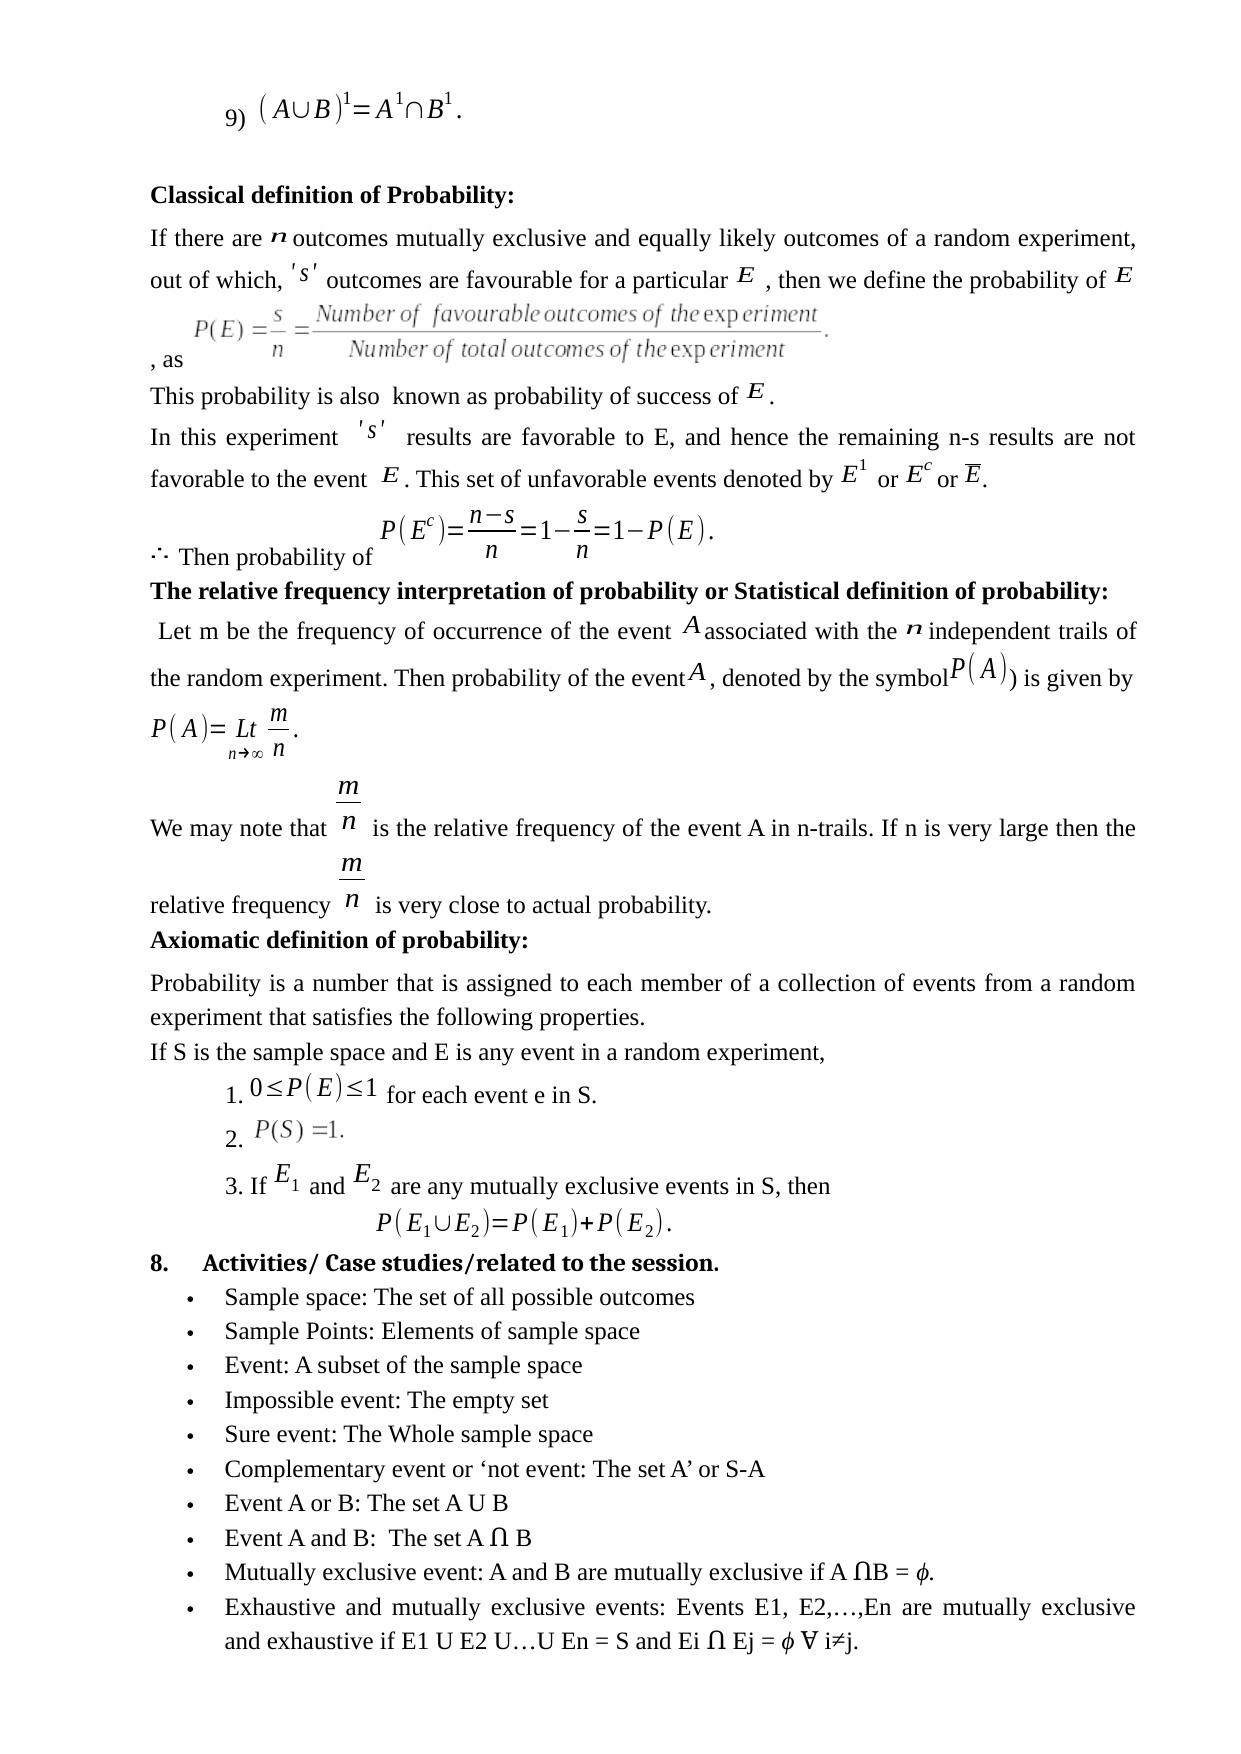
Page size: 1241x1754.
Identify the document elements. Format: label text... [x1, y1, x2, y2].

list Sample space: The set of all possible outcomes [187, 1282, 1137, 1310]
text Then probability of [150, 499, 1137, 570]
list Event: A subset of the sample space [187, 1351, 1137, 1379]
list Event A or B: The set A U B [187, 1488, 1137, 1517]
list Impossible event: The empty set [187, 1385, 1137, 1414]
text In this experiment results are favorable to E, and hence the remaining n-s results are not favorable to the event . This set of unfavorable events denoted by or or . [150, 415, 1137, 493]
text Axiomatic definition of probability: [150, 925, 1137, 953]
list Mutually exclusive event: A and B are mutually exclusive if A ՈB = ϕ. [187, 1557, 1137, 1586]
list Activities/ Case studies/related to the session. [150, 1248, 1137, 1277]
text The relative frequency interpretation of probability or Statistical definition of probability: [150, 576, 1137, 605]
text Probability is a number that is assigned to each member of a collection of events from a random experiment that satisfies the following properties. [150, 968, 1137, 1031]
text If S is the sample space and E is any event in a random experiment, [150, 1037, 1137, 1066]
text We may note that is the relative frequency of the event A in n-trails. If n is very large then the relative frequency is very close to actual probability. [150, 770, 1137, 919]
list Sure event: The Whole sample space [187, 1419, 1137, 1448]
list Complementary event or ‘not event: The set A’ or S-A [187, 1454, 1137, 1483]
list Event A and B: The set A Ո B [187, 1523, 1137, 1552]
text 1. for each event e in S. [225, 1071, 1137, 1109]
list Sample Points: Elements of sample space [187, 1316, 1137, 1345]
text 9) [225, 89, 1137, 132]
text 3. If and are any mutually exclusive events in S, then [225, 1158, 1137, 1200]
text Classical definition of Probability: [150, 180, 1137, 209]
text 2. [225, 1115, 1137, 1153]
text If there are outcomes mutually exclusive and equally likely outcomes of a random experiment, out of which, outcomes are favourable for a particular , then we define the probability of , as [150, 223, 1137, 373]
list Exhaustive and mutually exclusive events: Events E1, E2,…,En are mutually exclusive and exhaustive if E1 U E2 U…U En = S and Ei Ո Ej = ϕ Ɐ ij. [187, 1592, 1137, 1655]
text Let m be the frequency of occurrence of the event associated with the independent trails of the random experiment. Then probability of the event, denoted by the symbol) is given by [150, 611, 1137, 692]
text This probability is also known as probability of success of . [150, 379, 1137, 409]
